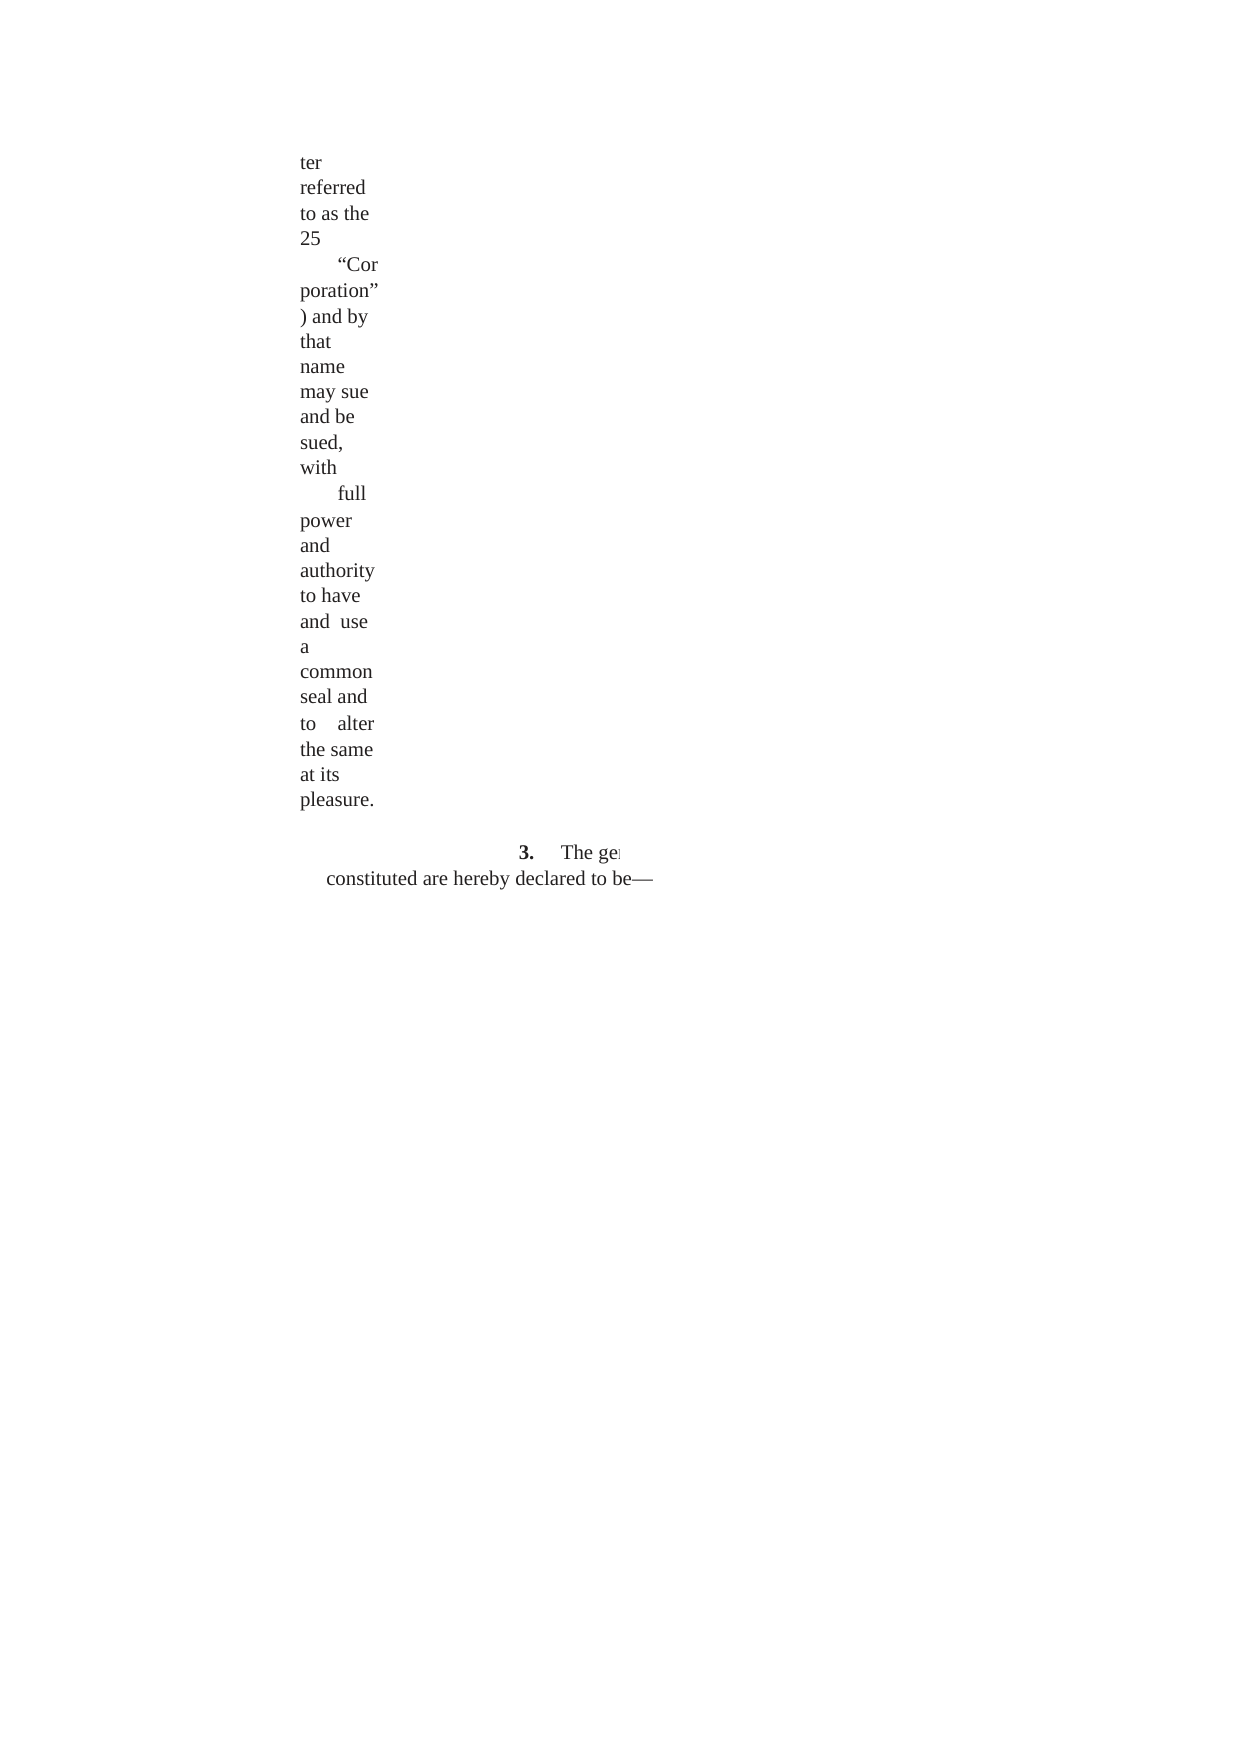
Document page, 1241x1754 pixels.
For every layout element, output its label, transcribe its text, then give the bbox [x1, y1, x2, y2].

table_header 3. [230, 834, 544, 865]
table_cell constituted are hereby declared to be— [230, 865, 620, 902]
